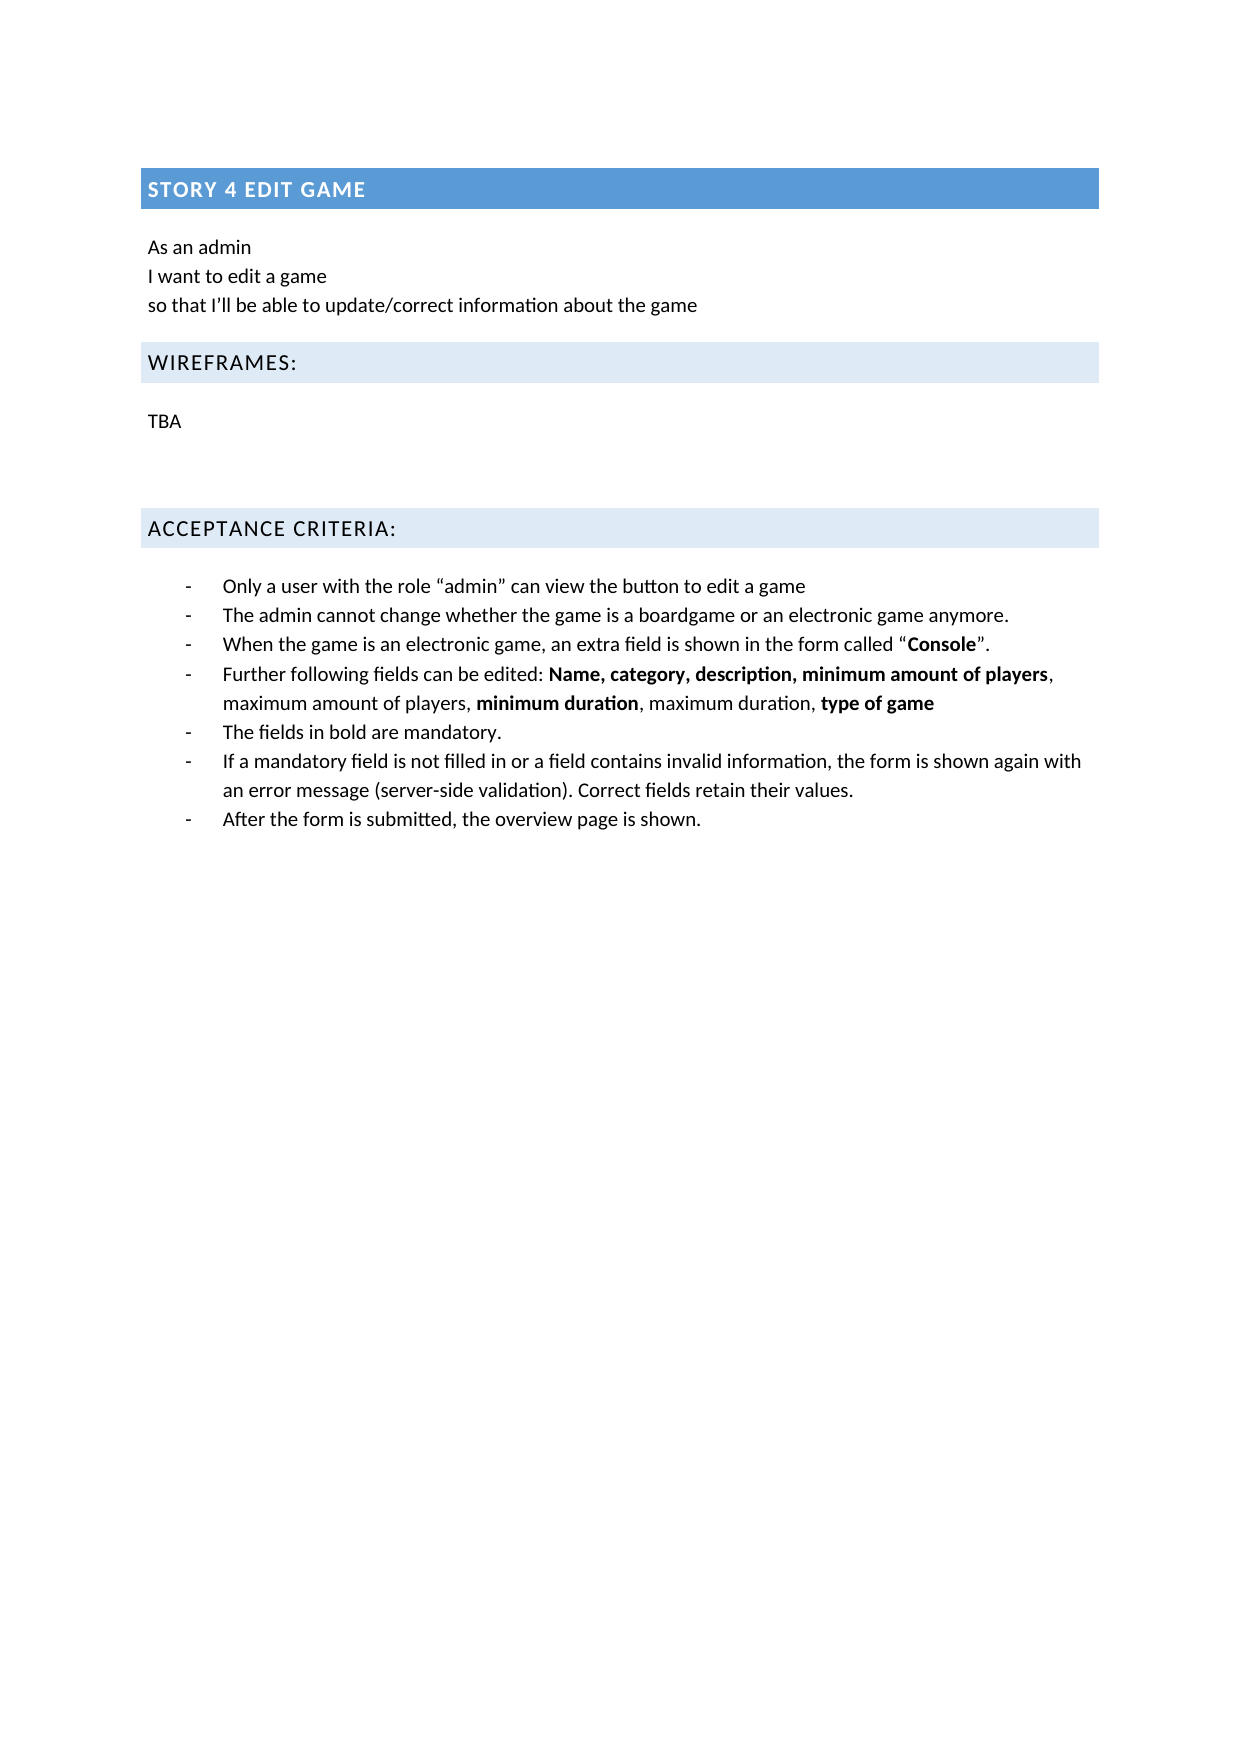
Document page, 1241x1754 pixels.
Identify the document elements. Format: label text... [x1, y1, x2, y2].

text As an admin I want to edit a game so that I’ll be able to update/correct information about the game [148, 234, 1093, 318]
list If a mandatory field is not filled in or a field contains invalid information, the form is shown again with an error message (server-side validation). Correct fields retain their values. [185, 748, 1093, 803]
list When the game is an electronic game, an extra field is shown in the form called “Console”. [185, 632, 1093, 657]
subtitle Wireframes: [148, 349, 1093, 377]
list The admin cannot change whether the game is a boardgame or an electronic game anymore. [185, 602, 1093, 628]
subtitle Story 4 Edit game [148, 175, 1093, 203]
list After the form is submitted, the overview page is shown. [185, 807, 1093, 832]
list Further following fields can be edited: Name, category, description, minimum amount of players, maximum amount of players, minimum duration, maximum duration, type of game [185, 661, 1093, 715]
text TBA [148, 408, 1093, 433]
subtitle Acceptance criteria: [148, 514, 1093, 542]
list Only a user with the role “admin” can view the button to edit a game [185, 573, 1093, 599]
list The fields in bold are mandatory. [185, 719, 1093, 744]
